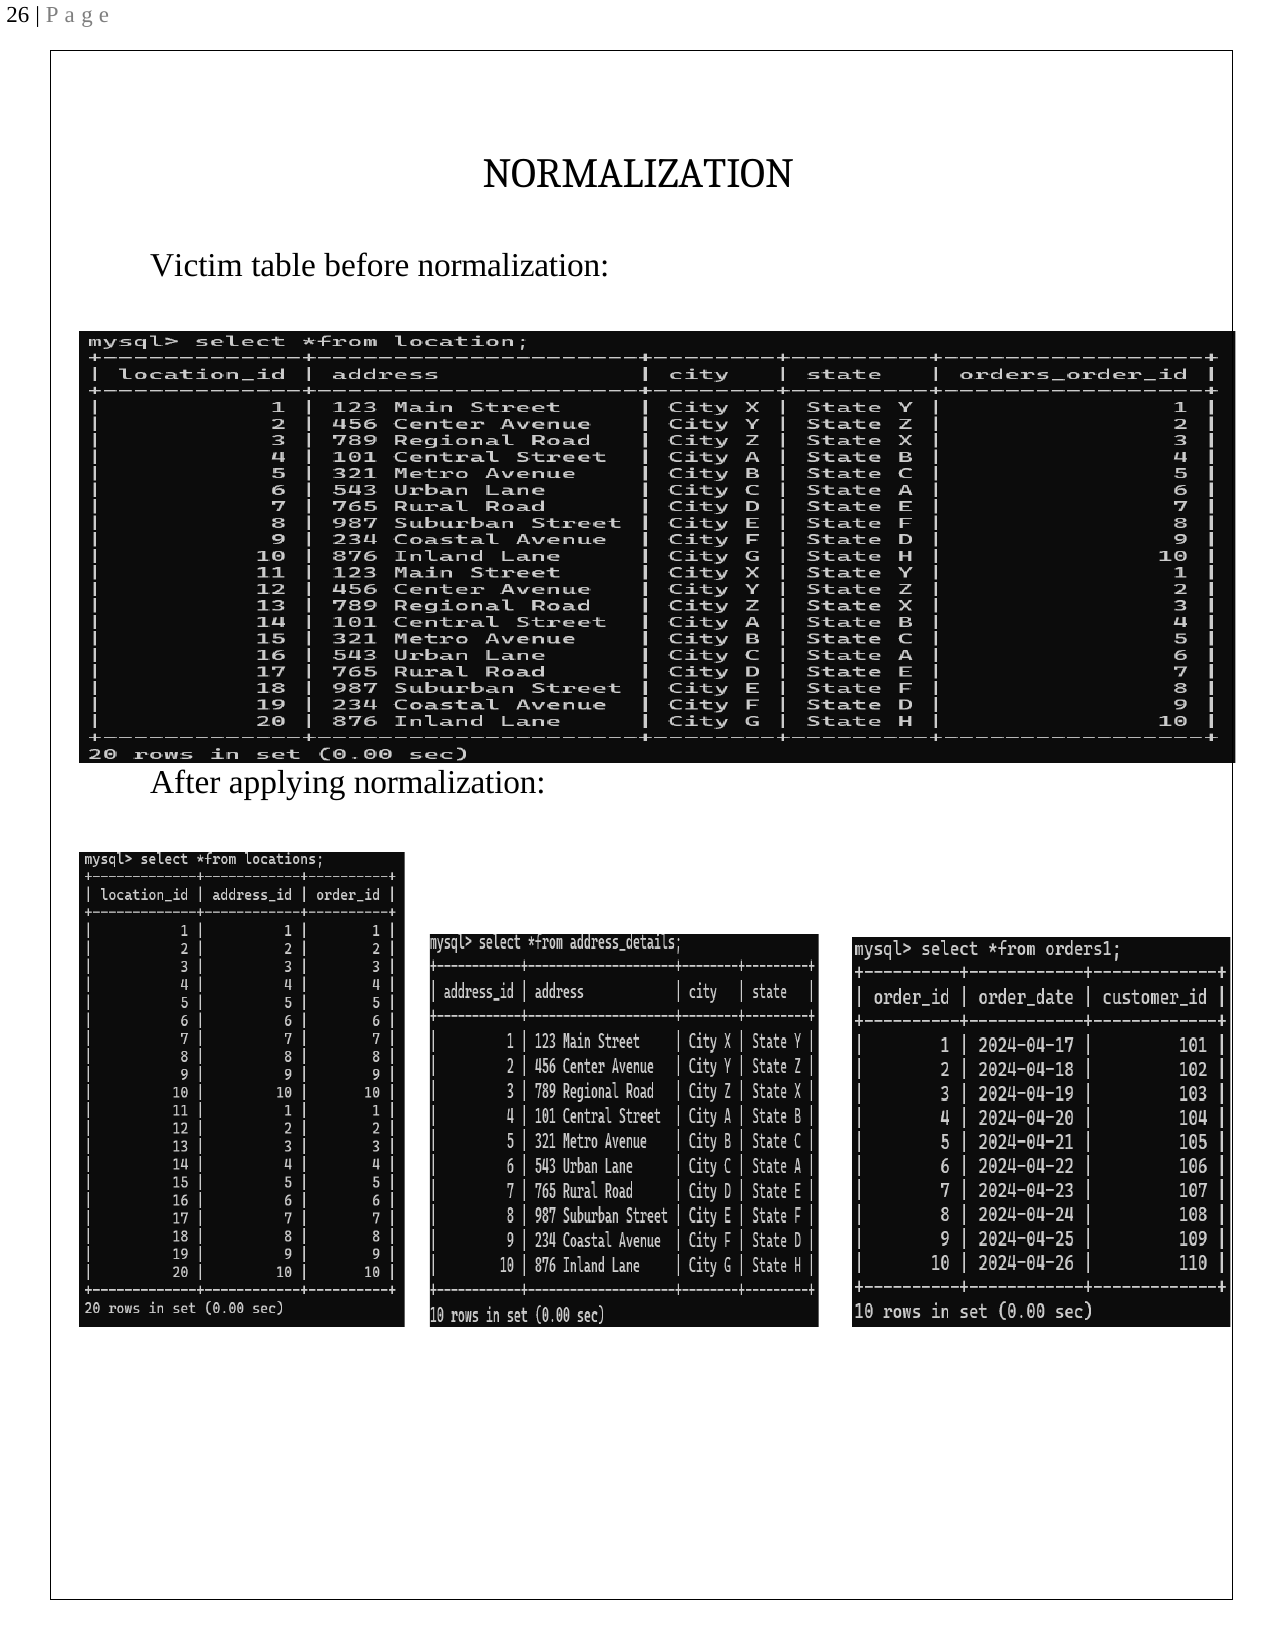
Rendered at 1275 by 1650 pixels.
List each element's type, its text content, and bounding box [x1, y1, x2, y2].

text Victim table before normalization: [150, 246, 1232, 284]
picture [79, 852, 405, 1327]
picture [79, 331, 1232, 763]
picture [429, 934, 819, 1327]
text NORMALIZATION [119, 150, 1158, 198]
picture [852, 937, 1231, 1327]
text After applying normalization: [150, 763, 1232, 801]
